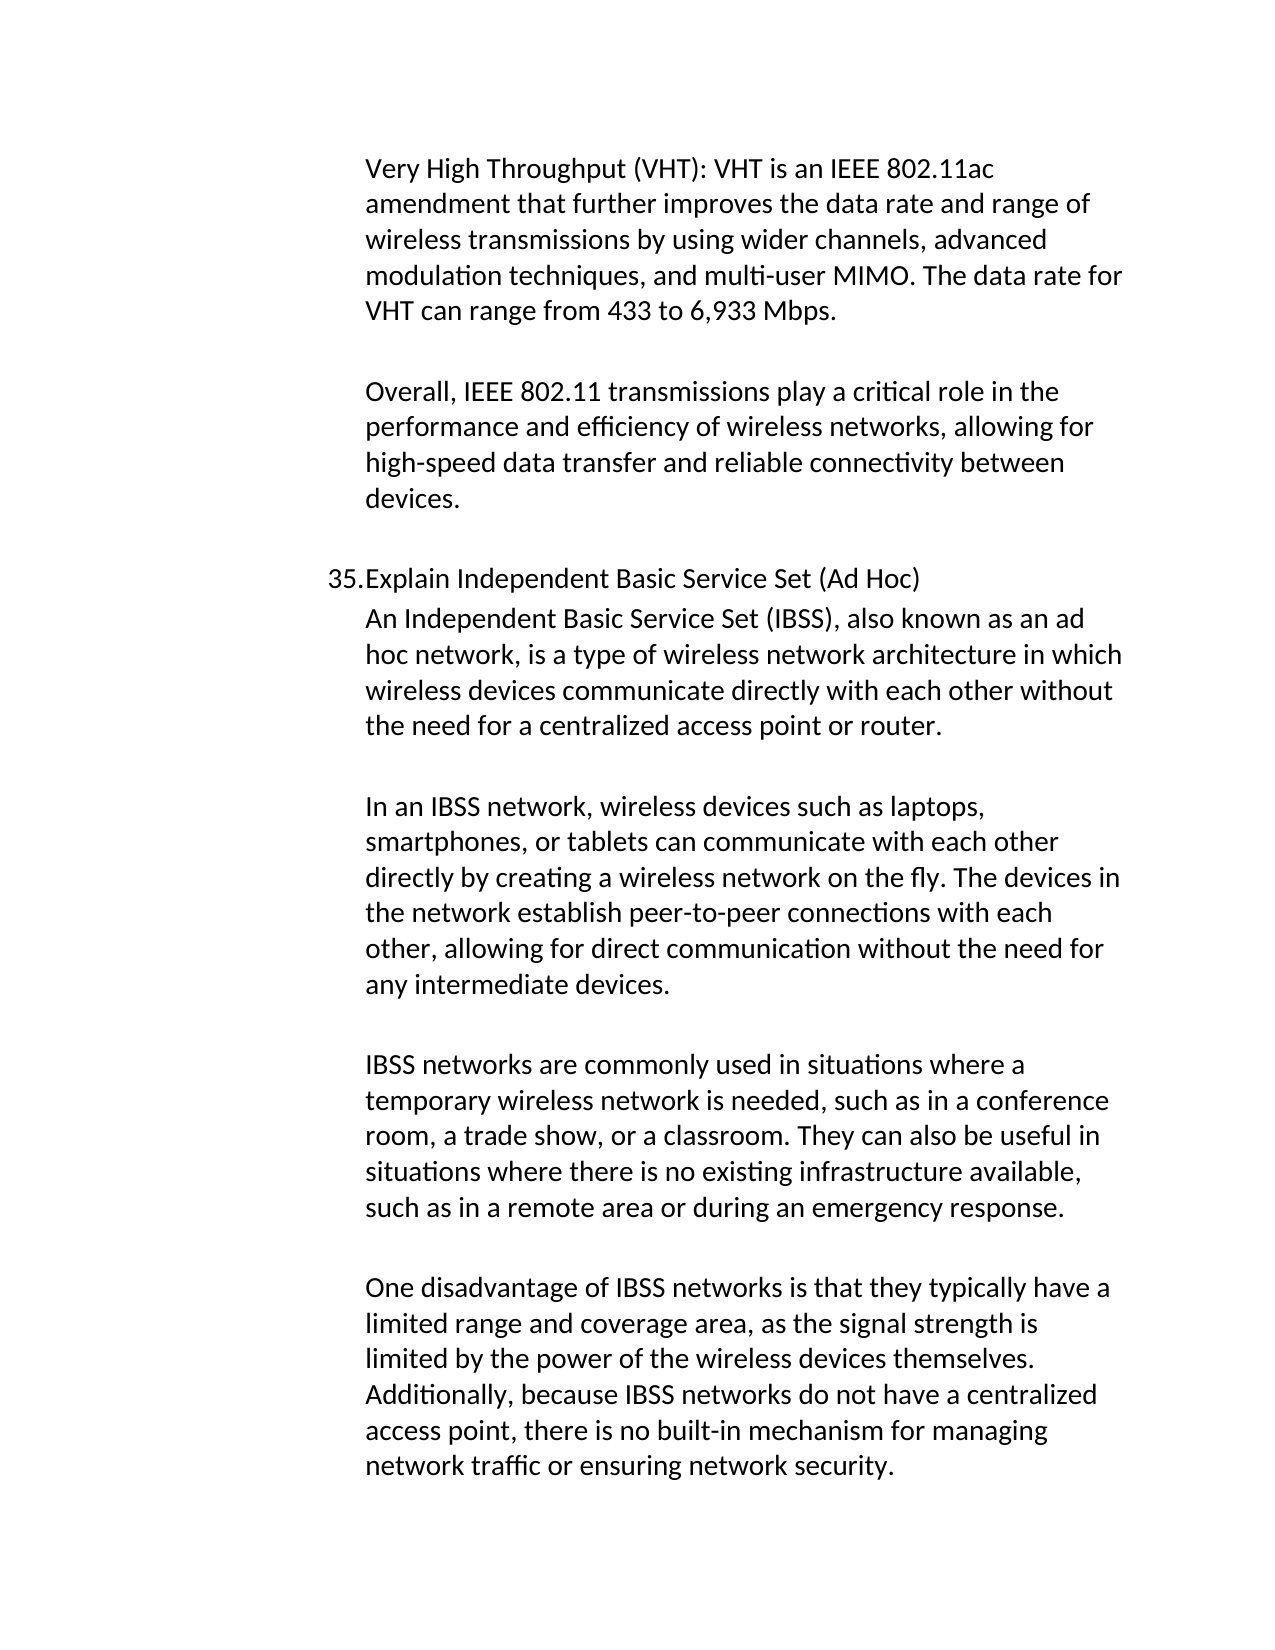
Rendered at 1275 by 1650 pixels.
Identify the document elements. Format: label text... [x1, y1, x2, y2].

text Very High Throughput (VHT): VHT is an IEEE 802.11ac amendment that further improves the data rate and range of wireless transmissions by using wider channels, advanced modulation techniques, and multi-user MIMO. The data rate for VHT can range from 433 to 6,933 Mbps. [365, 150, 1125, 328]
list Explain Independent Basic Service Set (Ad Hoc) [327, 560, 1125, 596]
text Overall, IEEE 802.11 transmissions play a critical role in the performance and efficiency of wireless networks, allowing for high-speed data transfer and reliable connectivity between devices. [365, 373, 1125, 515]
text IBSS networks are commonly used in situations where a temporary wireless network is needed, such as in a conference room, a trade show, or a classroom. They can also be useful in situations where there is no existing infrastructure available, such as in a remote area or during an emergency response. [365, 1046, 1125, 1224]
text In an IBSS network, wireless devices such as laptops, smartphones, or tablets can communicate with each other directly by creating a wireless network on the fly. The devices in the network establish peer-to-peer connections with each other, allowing for direct communication without the need for any intermediate devices. [365, 788, 1125, 1001]
text An Independent Basic Service Set (IBSS), also known as an ad hoc network, is a type of wireless network architecture in which wireless devices communicate directly with each other without the need for a centralized access point or router. [365, 600, 1125, 743]
text One disadvantage of IBSS networks is that they typically have a limited range and coverage area, as the signal strength is limited by the power of the wireless devices themselves. Additionally, because IBSS networks do not have a centralized access point, there is no built-in mechanism for managing network traffic or ensuring network security. [365, 1269, 1125, 1483]
